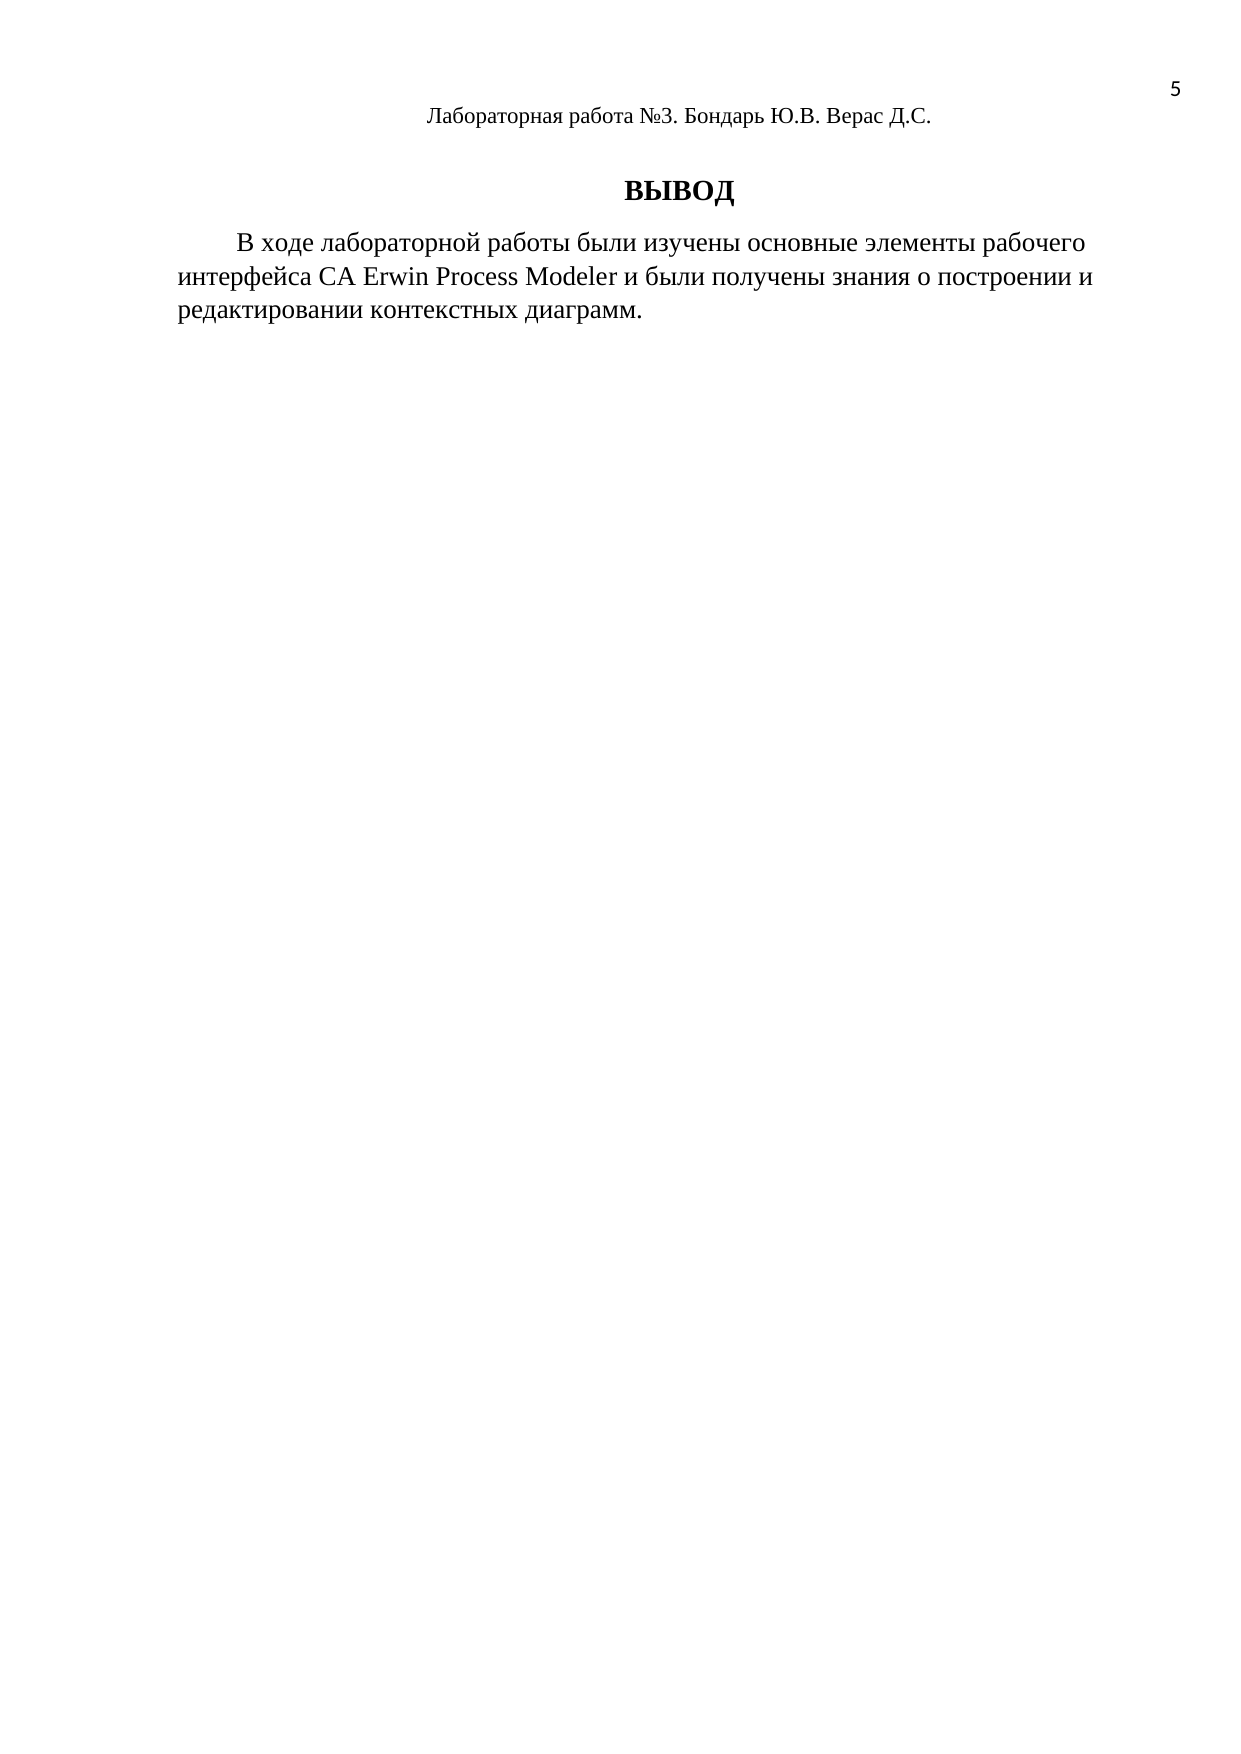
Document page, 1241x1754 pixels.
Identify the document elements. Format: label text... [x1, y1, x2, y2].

text ВЫВОД [177, 173, 1181, 207]
text В ходе лабораторной работы были изучены основные элементы рабочего интерфейса CA Erwin Process Modeler и были получены знания о построении и редактировании контекстных диаграмм. [177, 226, 1181, 324]
